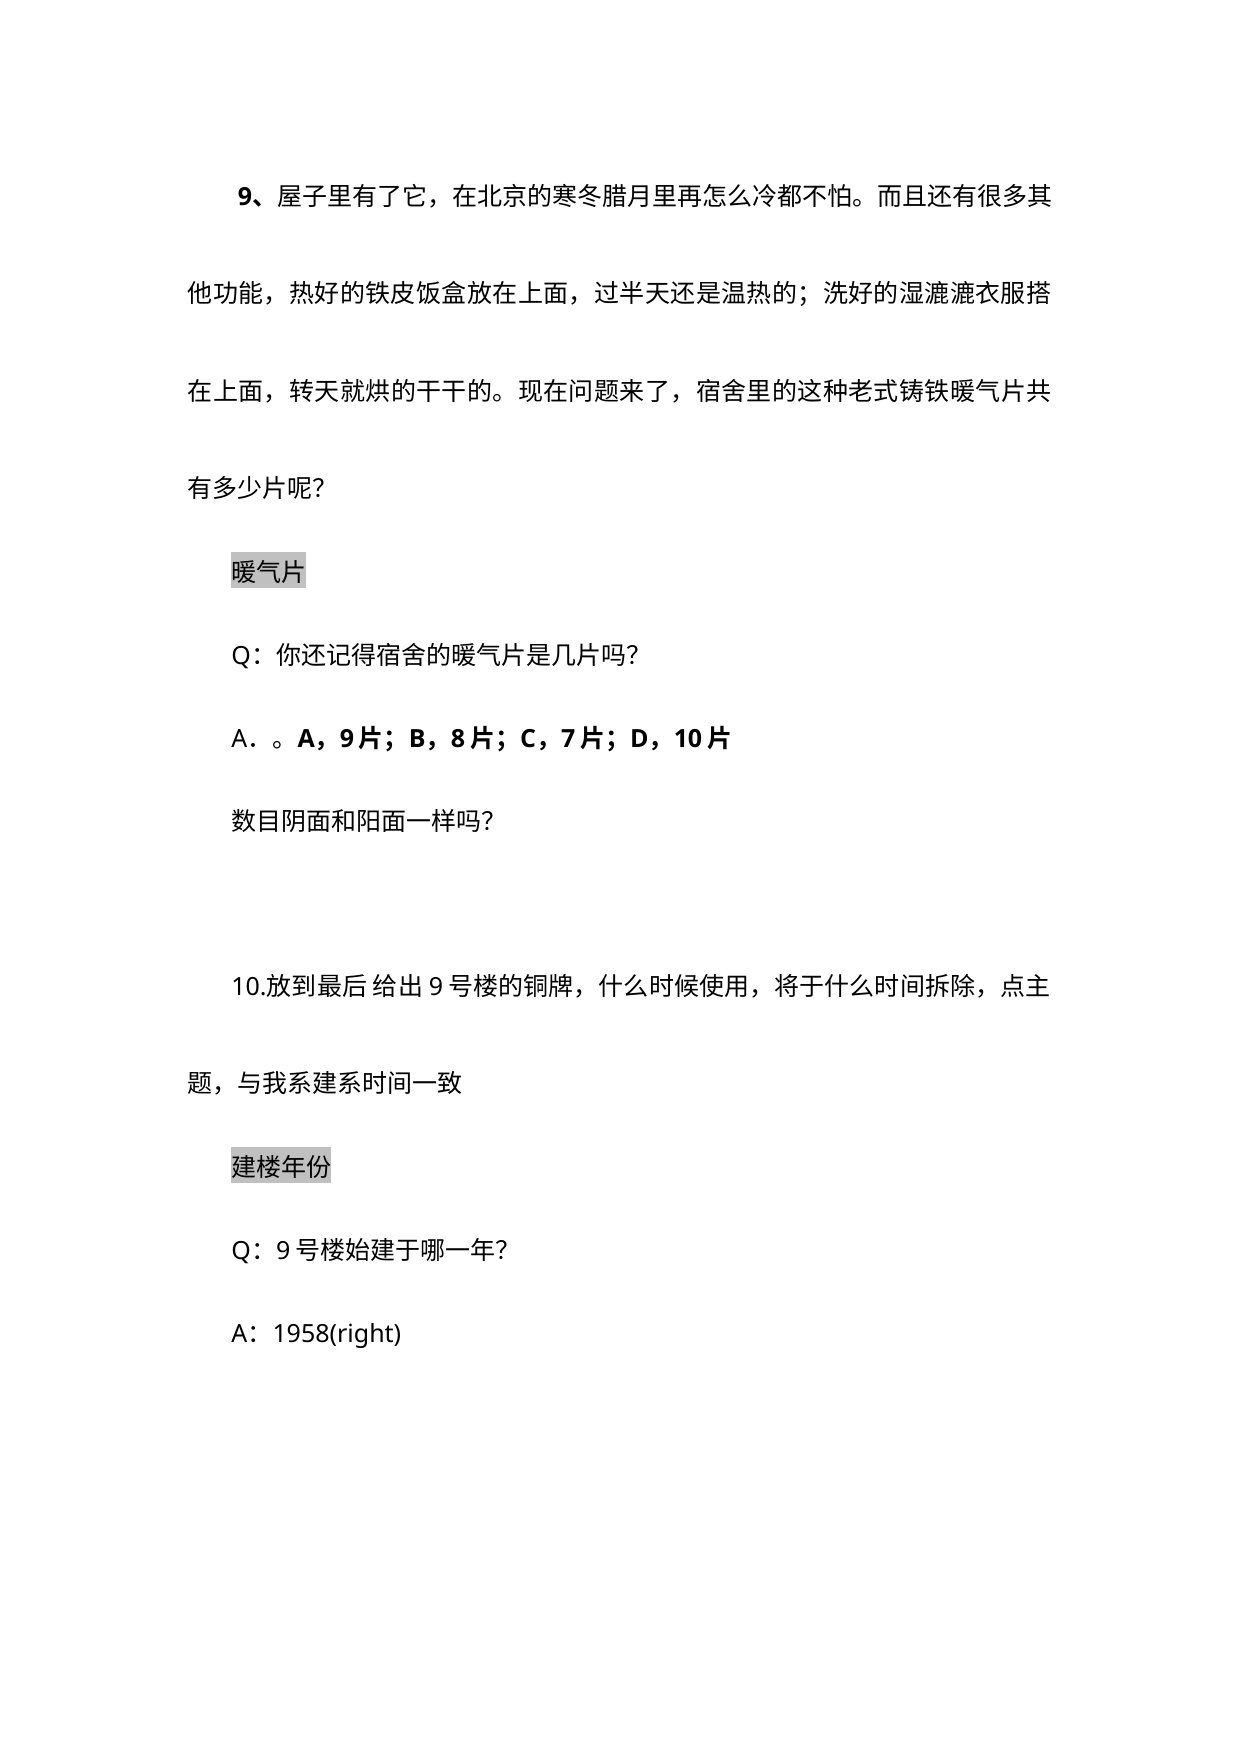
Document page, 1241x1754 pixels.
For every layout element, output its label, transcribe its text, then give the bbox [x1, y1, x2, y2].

text 9、屋子里有了它，在北京的寒冬腊月里再怎么冷都不怕。而且还有很多其他功能，热好的铁皮饭盒放在上面，过半天还是温热的；洗好的湿漉漉衣服搭在上面，转天就烘的干干的。现在问题来了，宿舍里的这种老式铸铁暖气片共有多少片呢？ [187, 162, 1053, 519]
text 数目阴面和阳面一样吗？ [187, 787, 1053, 852]
text A．。A，9片；B，8片；C，7片；D，10片 [231, 704, 1053, 769]
text 10.放到最后 给出9号楼的铜牌，什么时候使用，将于什么时间拆除，点主题，与我系建系时间一致 [187, 952, 1053, 1114]
text 建楼年份 [187, 1133, 1053, 1198]
text 暖气片 [231, 538, 1053, 603]
text Q：你还记得宿舍的暖气片是几片吗？ [231, 621, 1053, 686]
text Q：9号楼始建于哪一年？ [187, 1216, 1053, 1281]
text A：1958(right) [187, 1299, 1053, 1364]
